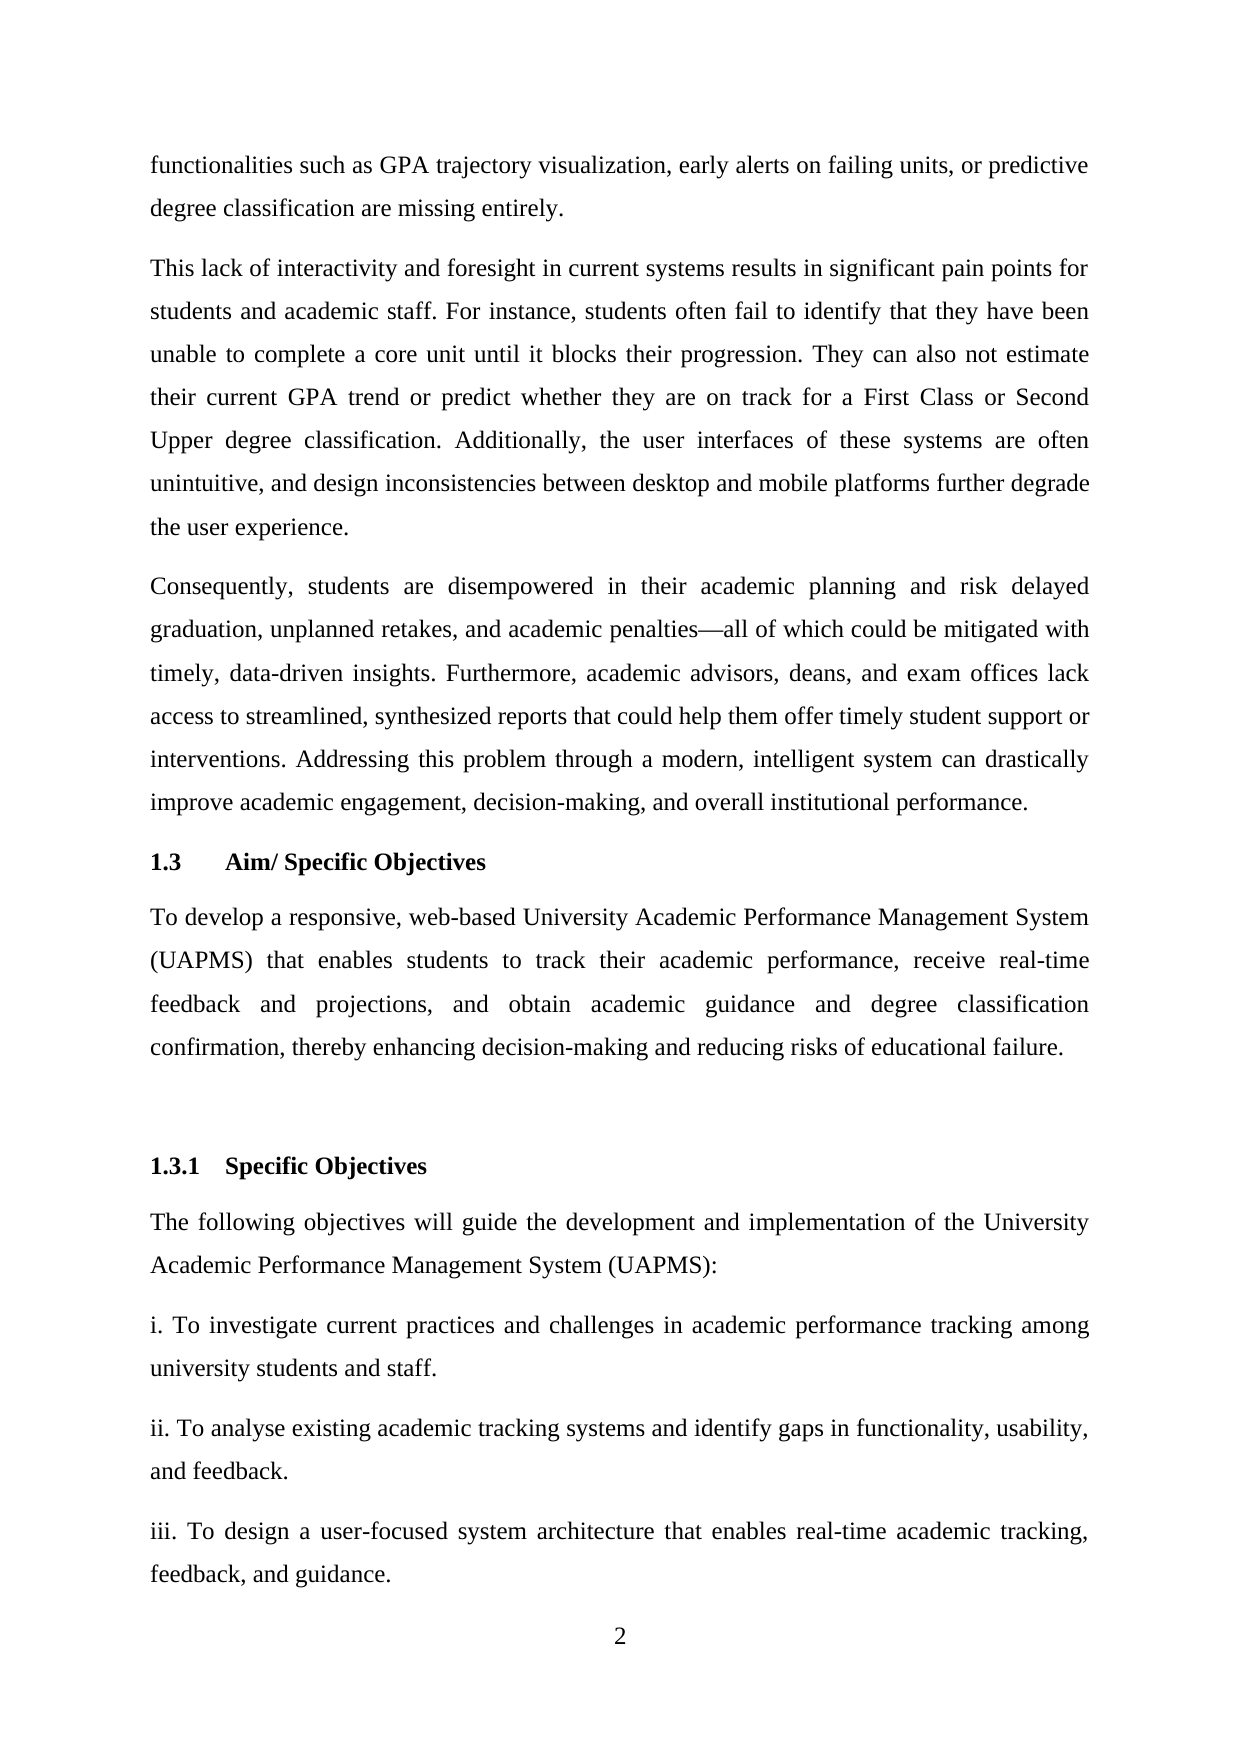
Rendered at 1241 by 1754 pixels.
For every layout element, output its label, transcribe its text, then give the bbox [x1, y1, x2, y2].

text Consequently, students are disempowered in their academic planning and risk delayed graduation, unplanned retakes, and academic penalties—all of which could be mitigated with timely, data-driven insights. Furthermore, academic advisors, deans, and exam offices lack access to streamlined, synthesized reports that could help them offer timely student support or interventions. Addressing this problem through a modern, intelligent system can drastically improve academic engagement, decision-making, and overall institutional performance. [150, 571, 1090, 816]
text The following objectives will guide the development and implementation of the University Academic Performance Management System (UAPMS): [150, 1207, 1090, 1279]
text To develop a responsive, web-based University Academic Performance Management System (UAPMS) that enables students to track their academic performance, receive real-time feedback and projections, and obtain academic guidance and degree classification confirmation, thereby enhancing decision-making and reducing risks of educational failure. [150, 902, 1090, 1061]
subtitle Specific Objectives [150, 1151, 1090, 1180]
text This lack of interactivity and foresight in current systems results in significant pain points for students and academic staff. For instance, students often fail to identify that they have been unable to complete a core unit until it blocks their progression. They can also not estimate their current GPA trend or predict whether they are on track for a First Class or Second Upper degree classification. Additionally, the user interfaces of these systems are often unintuitive, and design inconsistencies between desktop and mobile platforms further degrade the user experience. [150, 253, 1090, 540]
text i. To investigate current practices and challenges in academic performance tracking among university students and staff. [150, 1310, 1090, 1382]
text ii. To analyse existing academic tracking systems and identify gaps in functionality, usability, and feedback. [150, 1413, 1090, 1485]
text iii. To design a user-focused system architecture that enables real-time academic tracking, feedback, and guidance. [150, 1516, 1090, 1588]
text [150, 150, 1090, 222]
subtitle Aim/ Specific Objectives [150, 847, 1090, 876]
